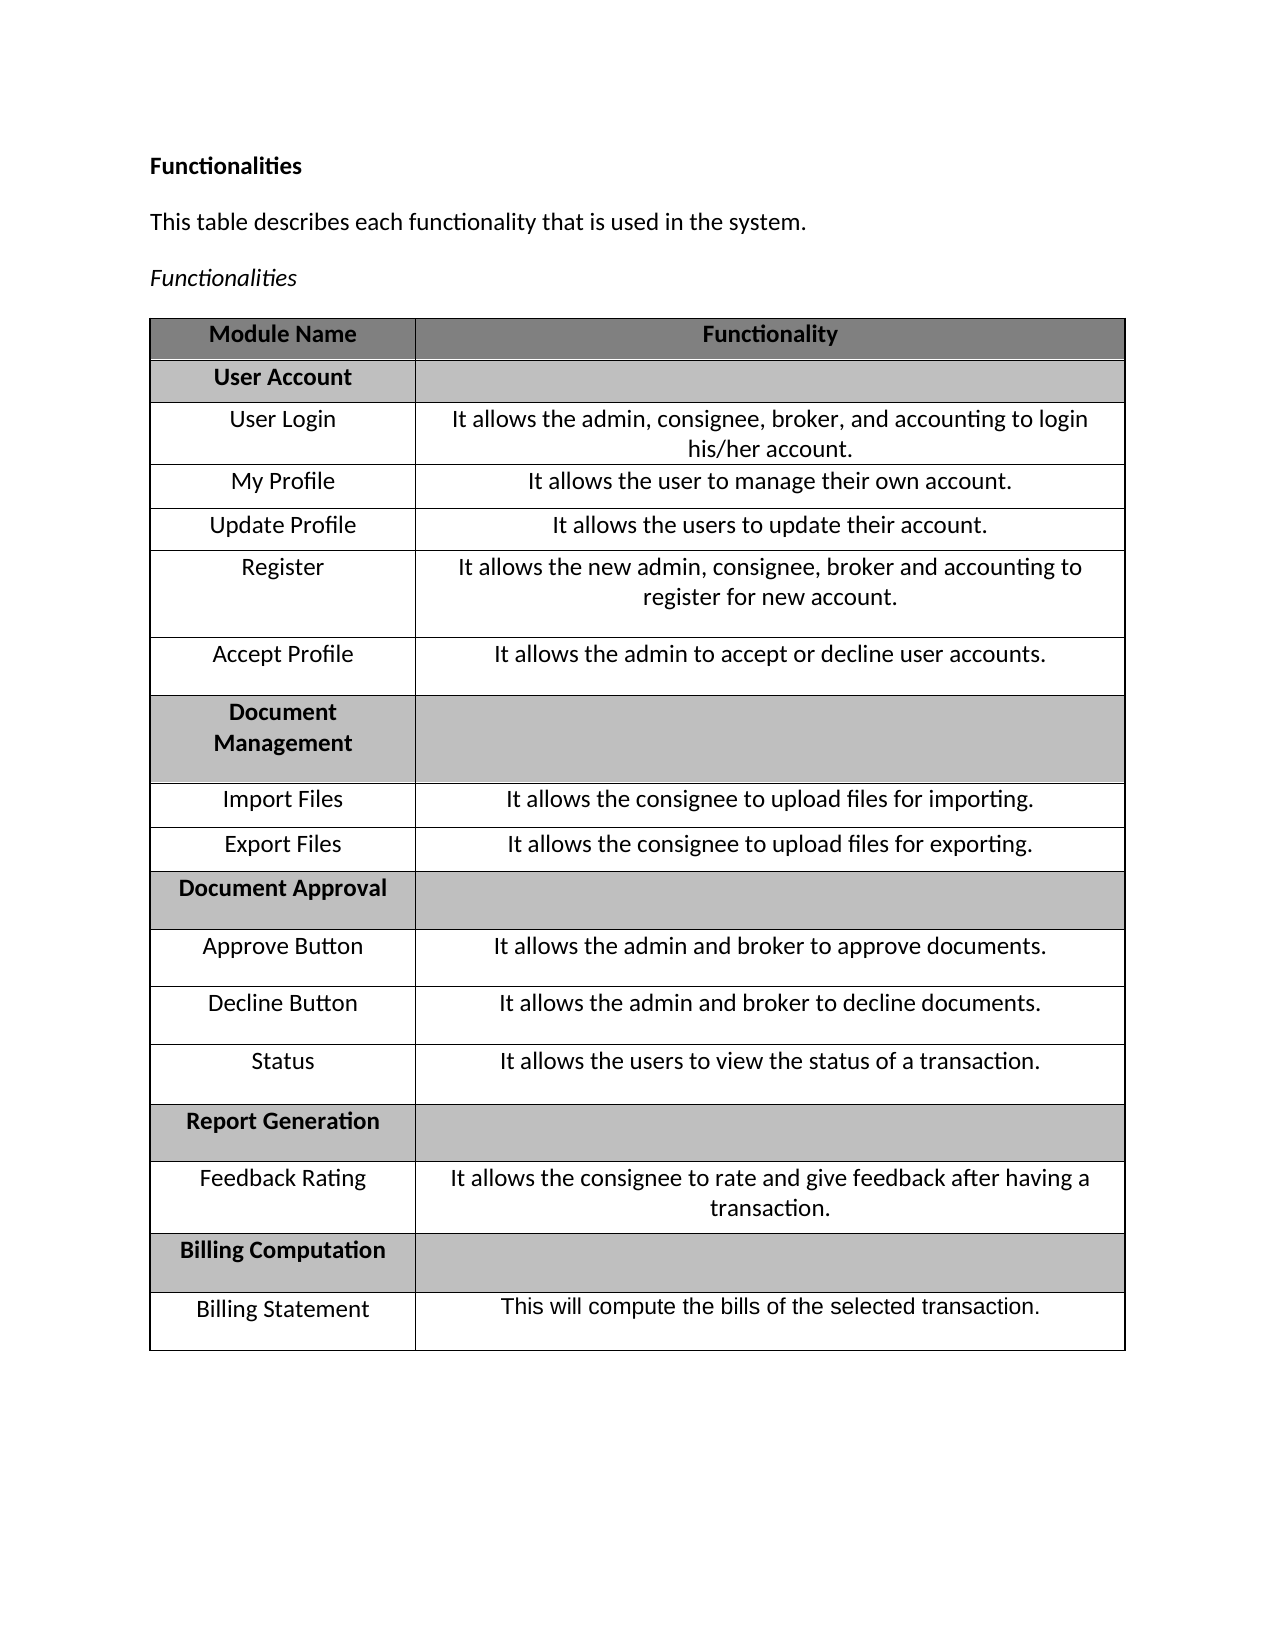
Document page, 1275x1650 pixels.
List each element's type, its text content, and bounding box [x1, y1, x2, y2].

table_cell Decline Button [151, 987, 415, 1044]
table_cell It allows the admin, consignee, broker, and accounting to login his/her account. [416, 403, 1124, 464]
table_cell Update Profile [151, 509, 415, 550]
table_cell Document Approval [151, 872, 415, 929]
table_cell It allows the users to view the status of a transaction. [416, 1045, 1124, 1104]
table_cell Accept Profile [151, 638, 415, 695]
table_cell User Login [151, 403, 415, 464]
table_cell Feedback Rating [151, 1162, 415, 1233]
table_cell It allows the admin and broker to approve documents. [416, 930, 1124, 986]
table_cell Billing Computation [151, 1234, 415, 1292]
table_cell Status [151, 1045, 415, 1104]
table_cell Billing Statement [151, 1293, 415, 1350]
table_cell [416, 361, 1124, 402]
table_cell It allows the consignee to upload files for exporting. [416, 828, 1124, 871]
table_cell Export Files [151, 828, 415, 871]
table_cell [416, 696, 1124, 782]
table_cell It allows the admin to accept or decline user accounts. [416, 638, 1124, 695]
table_cell This will compute the bills of the selected transaction. [416, 1293, 1124, 1350]
table_cell It allows the consignee to upload files for importing. [416, 784, 1124, 827]
table_cell User Account [151, 361, 415, 402]
text Functionalities [150, 150, 1125, 181]
text This table describes each functionality that is used in the system. [150, 206, 1125, 236]
table_cell It allows the users to update their account. [416, 509, 1124, 550]
table_cell Approve Button [151, 930, 415, 986]
table_cell Import Files [151, 784, 415, 827]
table_cell It allows the admin and broker to decline documents. [416, 987, 1124, 1044]
text Functionalities [150, 262, 1125, 292]
table_header Module Name [151, 319, 415, 359]
table_cell Register [151, 551, 415, 637]
table_cell It allows the consignee to rate and give feedback after having a transaction. [416, 1162, 1124, 1233]
table_cell Document Management [151, 696, 415, 782]
table_cell [416, 1105, 1124, 1161]
table_cell It allows the user to manage their own account. [416, 465, 1124, 508]
table_cell My Profile [151, 465, 415, 508]
table_cell It allows the new admin, consignee, broker and accounting to register for new account. [416, 551, 1124, 637]
table_header Functionality [416, 319, 1124, 359]
table_cell [416, 872, 1124, 929]
table_cell Report Generation [151, 1105, 415, 1161]
table_cell [416, 1234, 1124, 1292]
